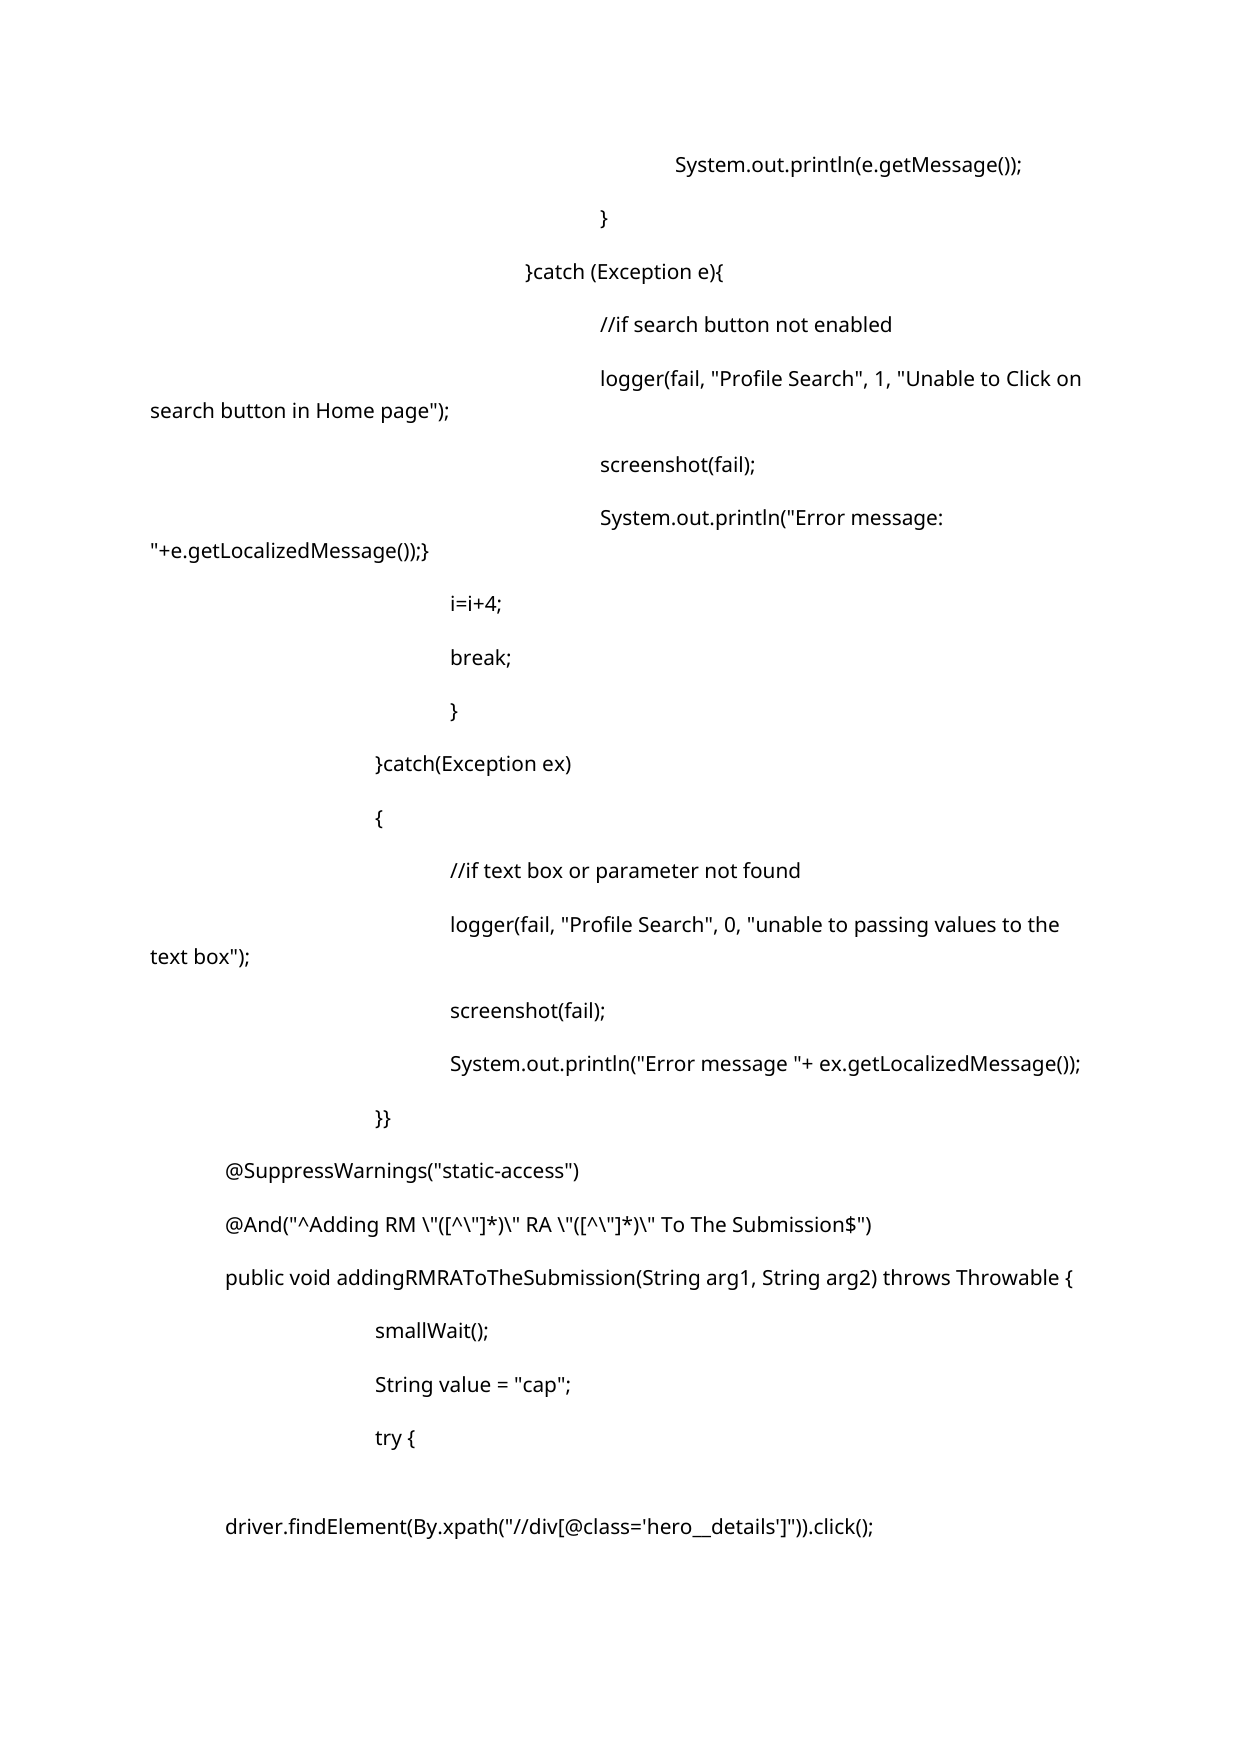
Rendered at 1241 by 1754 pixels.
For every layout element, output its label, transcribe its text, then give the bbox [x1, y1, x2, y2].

text logger(fail, "Profile Search", 1, "Unable to Click on search button in Home page"); [150, 364, 1090, 425]
text System.out.println("Error message "+ ex.getLocalizedMessage()); [150, 1049, 1090, 1078]
text }catch(Exception ex) [150, 749, 1090, 778]
text try { [150, 1423, 1090, 1452]
text }catch (Exception e){ [150, 257, 1090, 285]
text //if search button not enabled [150, 310, 1090, 339]
text i=i+4; [150, 589, 1090, 618]
text public void addingRMRAToTheSubmission(String arg1, String arg2) throws Throwable { [150, 1263, 1090, 1292]
text screenshot(fail); [150, 996, 1090, 1024]
text }} [150, 1103, 1090, 1131]
text } [150, 696, 1090, 724]
text @And("^Adding RM \"([^\"]*)\" RA \"([^\"]*)\" To The Submission$") [150, 1210, 1090, 1238]
text logger(fail, "Profile Search", 0, "unable to passing values to the text box"); [150, 910, 1090, 971]
text String value = "cap"; [150, 1370, 1090, 1398]
text //if text box or parameter not found [150, 856, 1090, 885]
text @SuppressWarnings("static-access") [150, 1156, 1090, 1185]
text smallWait(); [150, 1317, 1090, 1345]
text { [150, 803, 1090, 831]
text System.out.println(e.getMessage()); [150, 150, 1090, 178]
text System.out.println("Error message: "+e.getLocalizedMessage());} [150, 503, 1090, 564]
text break; [150, 643, 1090, 671]
text } [150, 203, 1090, 232]
text screenshot(fail); [150, 450, 1090, 478]
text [150, 1477, 1090, 1541]
